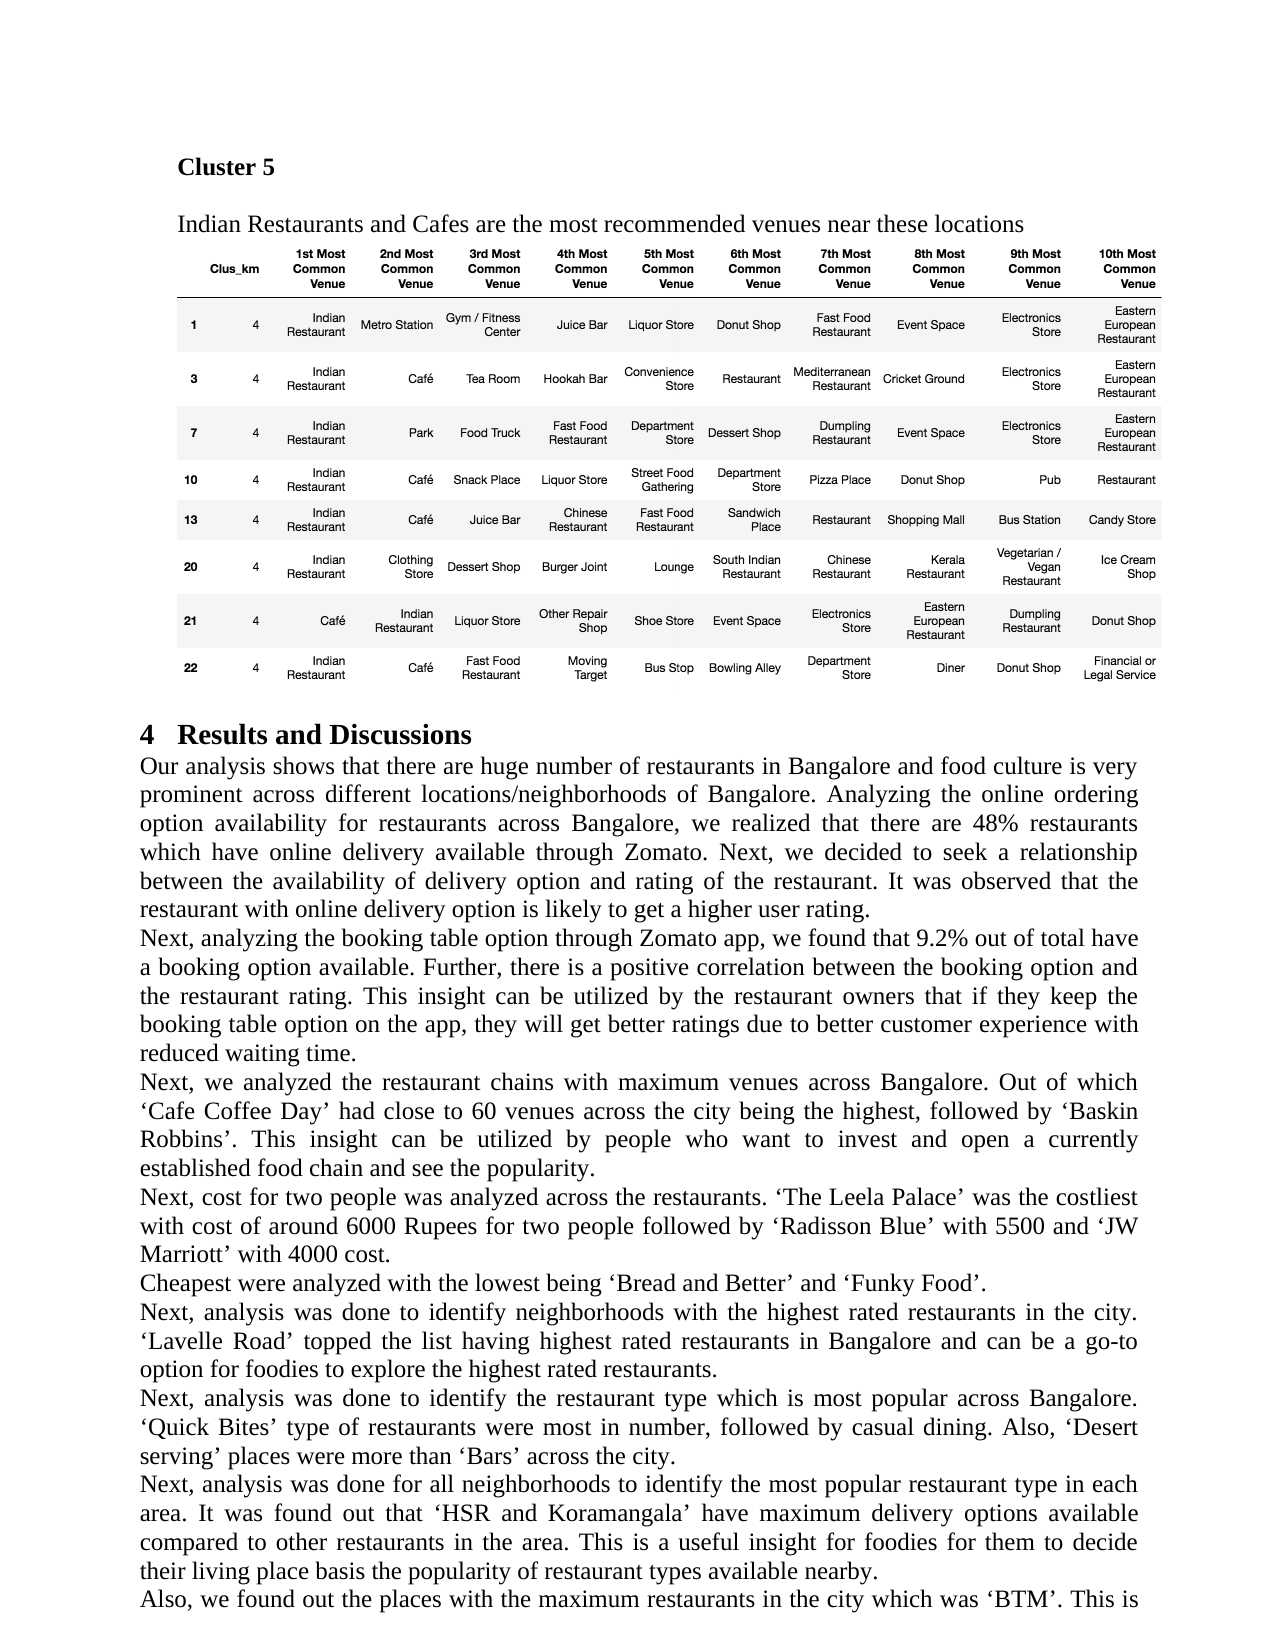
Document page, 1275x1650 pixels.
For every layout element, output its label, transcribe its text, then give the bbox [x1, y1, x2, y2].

text Next, analysis was done to identify the restaurant type which is most popular across Bangalore. ‘Quick Bites’ type of restaurants were most in number, followed by casual dining. Also, ‘Desert serving’ places were more than ‘Bars’ across the city. [139, 1383, 1139, 1469]
subtitle Results and Discussions [139, 717, 1139, 751]
text Next, we analyzed the restaurant chains with maximum venues across Bangalore. Out of which ‘Cafe Coffee Day’ had close to 60 venues across the city being the highest, followed by ‘Baskin Robbins’. This insight can be utilized by people who want to invest and open a currently established food chain and see the popularity. [139, 1067, 1139, 1182]
text Next, analysis was done for all neighborhoods to identify the most popular restaurant type in each area. It was found out that ‘HSR and Koramangala’ have maximum delivery options available compared to other restaurants in the area. This is a useful insight for foodies for them to decide their living place basis the popularity of restaurant types available nearby. [139, 1469, 1139, 1584]
text Next, cost for two people was analyzed across the restaurants. ‘The Leela Palace’ was the costliest with cost of around 6000 Rupees for two people followed by ‘Radisson Blue’ with 5500 and ‘JW Marriott’ with 4000 cost. [139, 1182, 1139, 1268]
text Cheapest were analyzed with the lowest being ‘Bread and Better’ and ‘Funky Food’. [139, 1268, 1139, 1297]
list Indian Restaurants and Cafes are the most recommended venues near these locations [177, 209, 1139, 238]
picture [177, 238, 1178, 689]
text Our analysis shows that there are huge number of restaurants in Bangalore and food culture is very prominent across different locations/neighborhoods of Bangalore. Analyzing the online ordering option availability for restaurants across Bangalore, we realized that there are 48% restaurants which have online delivery available through Zomato. Next, we decided to seek a relationship between the availability of delivery option and rating of the restaurant. It was observed that the restaurant with online delivery option is likely to get a higher user rating. [139, 751, 1139, 923]
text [139, 1584, 1139, 1613]
list Cluster 5 [177, 152, 1139, 181]
text Next, analysis was done to identify neighborhoods with the highest rated restaurants in the city. ‘Lavelle Road’ topped the list having highest rated restaurants in Bangalore and can be a go-to option for foodies to explore the highest rated restaurants. [139, 1297, 1139, 1383]
text Next, analyzing the booking table option through Zomato app, we found that 9.2% out of total have a booking option available. Further, there is a positive correlation between the booking option and the restaurant rating. This insight can be utilized by the restaurant owners that if they keep the booking table option on the app, they will get better ratings due to better customer experience with reduced waiting time. [139, 923, 1139, 1067]
